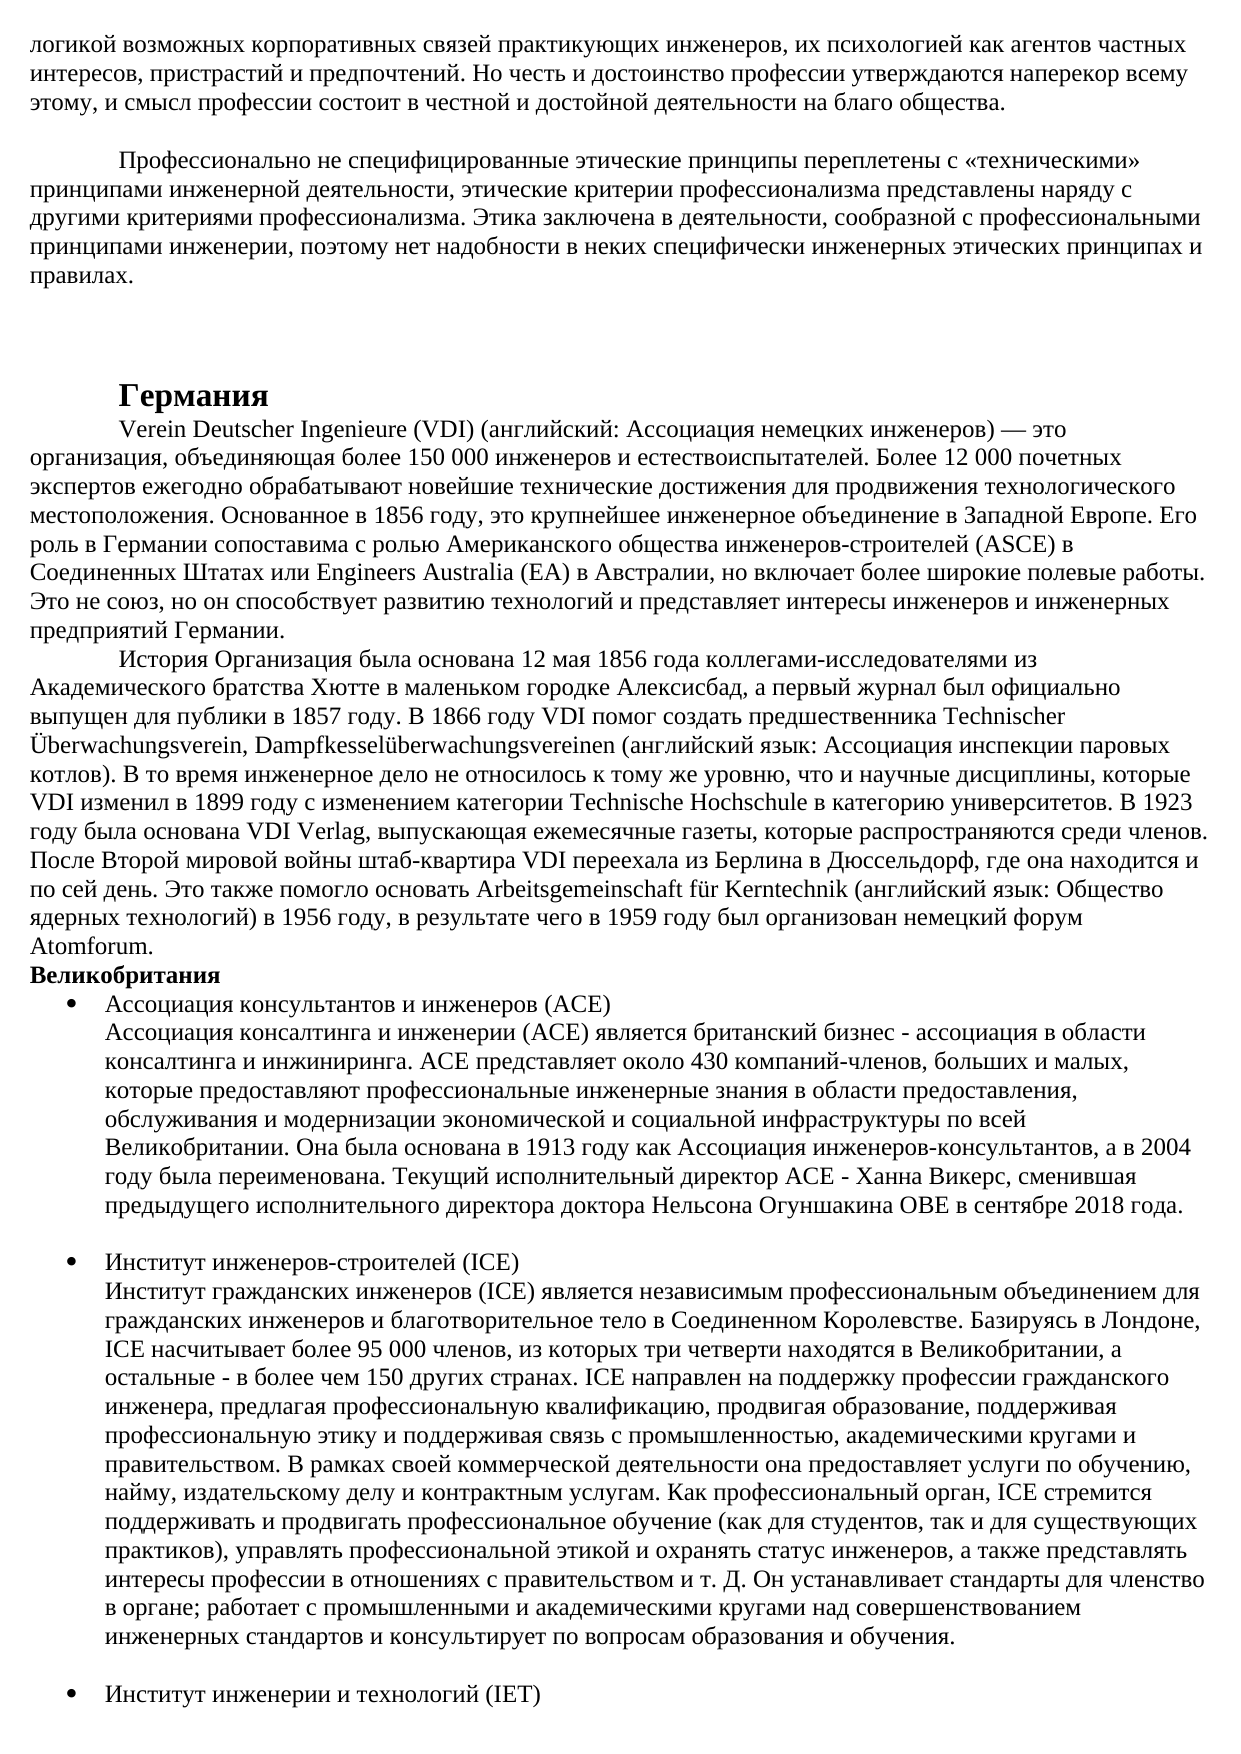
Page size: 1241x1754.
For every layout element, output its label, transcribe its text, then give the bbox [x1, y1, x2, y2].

list Ассоциация консультантов и инженеров (ACE) [67, 989, 1211, 1017]
text Verein Deutscher Ingenieure (VDI) (английский: Ассоциация немецких инженеров) — это организация, объединяющая более 150 000 инженеров и естествоиспытателей. Более 12 000 почетных экспертов ежегодно обрабатывают новейшие технические достижения для продвижения технологического местоположения. Основанное в 1856 году, это крупнейшее инженерное объединение в Западной Европе. Его роль в Германии сопоставима с ролью Американского общества инженеров-строителей (ASCE) в Соединенных Штатах или Engineers Australia (EA) в Австралии, но включает более широкие полевые работы. Это не союз, но он способствует развитию технологий и представляет интересы инженеров и инженерных предприятий Германии. [29, 414, 1211, 644]
list Институт гражданских инженеров (ICE) является независимым профессиональным объединением для гражданских инженеров и благотворительное тело в Соединенном Королевстве. Базируясь в Лондоне, ICE насчитывает более 95 000 членов, из которых три четверти находятся в Великобритании, а остальные - в более чем 150 других странах. ICE направлен на поддержку профессии гражданского инженера, предлагая профессиональную квалификацию, продвигая образование, поддерживая профессиональную этику и поддерживая связь с промышленностью, академическими кругами и правительством. В рамках своей коммерческой деятельности она предоставляет услуги по обучению, найму, издательскому делу и контрактным услугам. Как профессиональный орган, ICE стремится поддерживать и продвигать профессиональное обучение (как для студентов, так и для существующих практиков), управлять профессиональной этикой и охранять статус инженеров, а также представлять интересы профессии в отношениях с правительством и т. Д. Он устанавливает стандарты для членство в органе; работает с промышленными и академическими кругами над совершенствованием инженерных стандартов и консультирует по вопросам образования и обучения. [104, 1276, 1211, 1650]
text Профессионально не специфицированные этические принципы переплетены с «техническими» принципами инженерной деятельности, этические критерии профессионализма представлены наряду с другими критериями профессионализма. Этика заключена в деятельности, сообразной с профессиональными принципами инженерии, поэтому нет надобности в неких специфически инженерных этических принципах и правилах. [29, 145, 1211, 289]
text Германия [29, 375, 1211, 414]
list Институт инженерии и технологий (IET) [67, 1679, 1211, 1707]
text История Организация была основана 12 мая 1856 года коллегами-исследователями из Академического братства Хютте в маленьком городке Алексисбад, а первый журнал был официально выпущен для публики в 1857 году. В 1866 году VDI помог создать предшественника Technischer Überwachungsverein, Dampfkesselüberwachungsvereinen (английский язык: Ассоциация инспекции паровых котлов). В то время инженерное дело не относилось к тому же уровню, что и научные дисциплины, которые VDI изменил в 1899 году с изменением категории Technische Hochschule в категорию университетов. В 1923 году была основана VDI Verlag, выпускающая ежемесячные газеты, которые распространяются среди членов. После Второй мировой войны штаб-квартира VDI переехала из Берлина в Дюссельдорф, где она находится и по сей день. Это также помогло основать Arbeitsgemeinschaft für Kerntechnik (английский язык: Общество ядерных технологий) в 1956 году, в результате чего в 1959 году был организован немецкий форум Atomforum. [29, 644, 1211, 960]
text Великобритания [29, 960, 1211, 989]
list Институт инженеров-строителей (ICE) [67, 1247, 1211, 1276]
list Ассоциация консалтинга и инженерии (ACE) является британский бизнес - ассоциация в области консалтинга и инжиниринга. ACE представляет около 430 компаний-членов, больших и малых, которые предоставляют профессиональные инженерные знания в области предоставления, обслуживания и модернизации экономической и социальной инфраструктуры по всей Великобритании. Она была основана в 1913 году как Ассоциация инженеров-консультантов, а в 2004 году была переименована. Текущий исполнительный директор ACE - Ханна Викерс, сменившая предыдущего исполнительного директора доктора Нельсона Огуншакина OBE в сентябре 2018 года. [104, 1017, 1211, 1219]
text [29, 29, 1211, 116]
